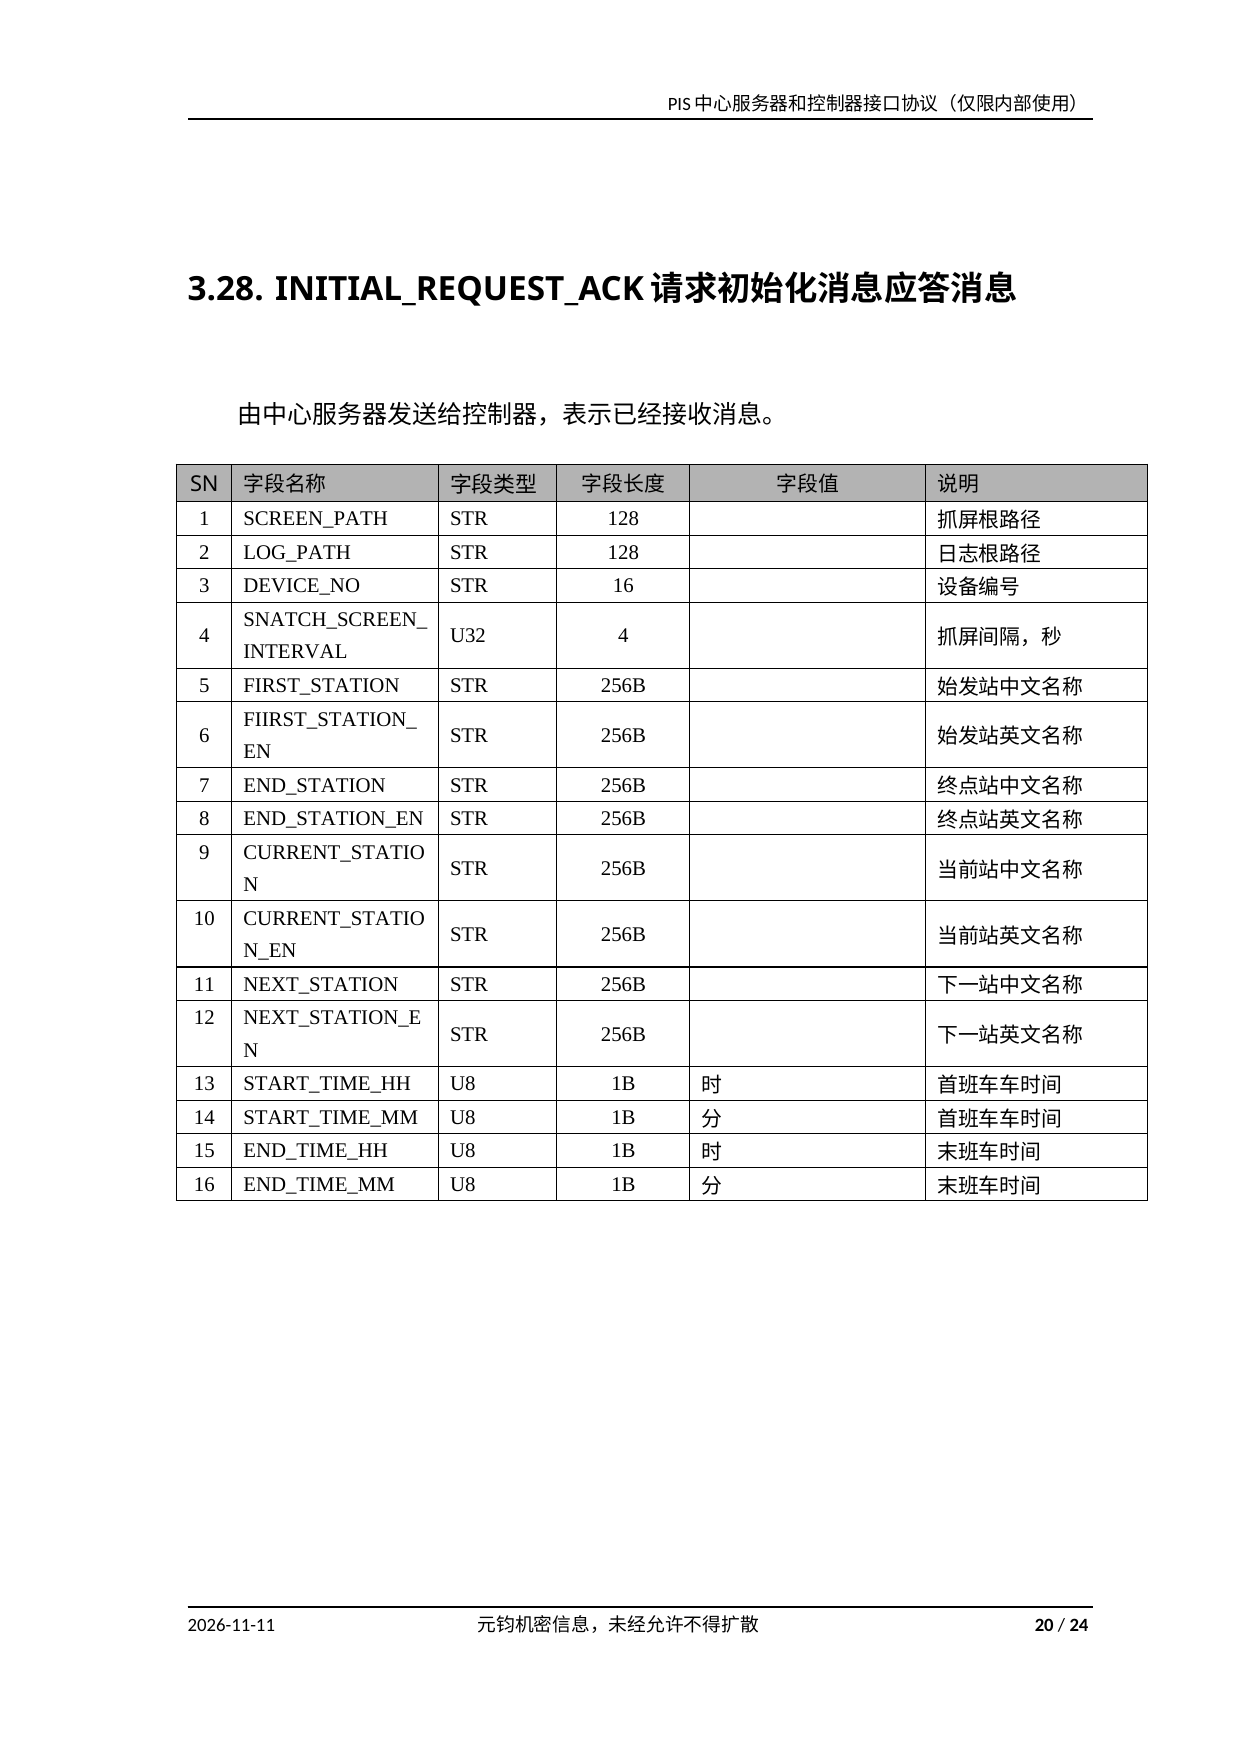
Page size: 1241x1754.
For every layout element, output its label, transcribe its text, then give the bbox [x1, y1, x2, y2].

table_cell [690, 569, 925, 602]
table_cell SCREEN_PATH [232, 502, 438, 534]
table_cell STR [439, 669, 556, 701]
table_cell [690, 669, 925, 701]
table_cell 时 [690, 1067, 925, 1099]
table_cell 终点站中文名称 [926, 768, 1147, 801]
table_cell 128 [557, 502, 689, 534]
table_cell U8 [439, 1101, 556, 1133]
table_cell 1 [177, 502, 231, 534]
table_cell 始发站中文名称 [926, 669, 1147, 701]
table_cell FIIRST_STATION_EN [232, 702, 438, 767]
table_cell 首班车车时间 [926, 1067, 1147, 1099]
table_cell 始发站英文名称 [926, 702, 1147, 767]
table_cell FIRST_STATION [232, 669, 438, 701]
table_cell STR [439, 968, 556, 1000]
table_cell [690, 901, 925, 966]
table_cell 当前站英文名称 [926, 901, 1147, 966]
table_cell 下一站中文名称 [926, 968, 1147, 1000]
table_cell [690, 835, 925, 900]
table_cell END_TIME_MM [232, 1168, 438, 1200]
table_cell 当前站中文名称 [926, 835, 1147, 900]
table_cell 256B [557, 702, 689, 767]
table_cell 日志根路径 [926, 536, 1147, 568]
table_cell 下一站英文名称 [926, 1001, 1147, 1066]
table_cell START_TIME_HH [232, 1067, 438, 1099]
table_cell U8 [439, 1168, 556, 1200]
table_cell NEXT_STATION_EN [232, 1001, 438, 1066]
table_cell [690, 802, 925, 834]
table_cell 13 [177, 1067, 231, 1099]
table_cell 256B [557, 802, 689, 834]
table_cell 4 [177, 603, 231, 668]
table_cell 256B [557, 768, 689, 801]
table_cell 256B [557, 669, 689, 701]
table_cell [690, 1001, 925, 1066]
table_cell 16 [177, 1168, 231, 1200]
table_cell 16 [557, 569, 689, 602]
table_cell 14 [177, 1101, 231, 1133]
table_cell 末班车时间 [926, 1134, 1147, 1167]
table_cell 128 [557, 536, 689, 568]
table_cell 256B [557, 968, 689, 1000]
table_cell [690, 603, 925, 668]
table_cell STR [439, 901, 556, 966]
table_cell 终点站英文名称 [926, 802, 1147, 834]
table_cell 3 [177, 569, 231, 602]
table_cell STR [439, 569, 556, 602]
table_cell 10 [177, 901, 231, 966]
text 由中心服务器发送给控制器，表示已经接收消息。 [187, 380, 1093, 445]
table_cell 末班车时间 [926, 1168, 1147, 1200]
table_cell 7 [177, 768, 231, 801]
table_cell STR [439, 768, 556, 801]
table_cell [690, 968, 925, 1000]
table_cell 分 [690, 1101, 925, 1133]
table_cell 6 [177, 702, 231, 767]
table_cell 256B [557, 1001, 689, 1066]
table_cell 256B [557, 901, 689, 966]
table_cell [690, 502, 925, 534]
table_cell U8 [439, 1067, 556, 1099]
table_cell U32 [439, 603, 556, 668]
table_header 字段名称 [232, 465, 438, 501]
table_cell LOG_PATH [232, 536, 438, 568]
table_cell DEVICE_NO [232, 569, 438, 602]
table_cell STR [439, 835, 556, 900]
table_header 字段值 [690, 465, 925, 501]
table_cell END_STATION [232, 768, 438, 801]
table_cell 4 [557, 603, 689, 668]
table_cell 9 [177, 835, 231, 900]
table_cell 1B [557, 1101, 689, 1133]
table_cell 1B [557, 1134, 689, 1167]
table_cell U8 [439, 1134, 556, 1167]
table_cell 8 [177, 802, 231, 834]
table_cell STR [439, 536, 556, 568]
table_cell 设备编号 [926, 569, 1147, 602]
table_cell [690, 768, 925, 801]
table_header SN [177, 465, 231, 501]
table_cell CURRENT_STATION [232, 835, 438, 900]
table_cell 256B [557, 835, 689, 900]
table_cell 1B [557, 1067, 689, 1099]
table_cell 5 [177, 669, 231, 701]
table_cell 首班车车时间 [926, 1101, 1147, 1133]
table_cell STR [439, 702, 556, 767]
table_cell [690, 702, 925, 767]
table_cell 抓屏根路径 [926, 502, 1147, 534]
table_cell CURRENT_STATION_EN [232, 901, 438, 966]
table_cell NEXT_STATION [232, 968, 438, 1000]
table_header 字段类型 [439, 465, 556, 501]
table_cell 11 [177, 968, 231, 1000]
table_cell SNATCH_SCREEN_INTERVAL [232, 603, 438, 668]
table_cell 分 [690, 1168, 925, 1200]
table_cell 15 [177, 1134, 231, 1167]
table_cell 2 [177, 536, 231, 568]
table_cell [690, 536, 925, 568]
table_cell STR [439, 1001, 556, 1066]
subtitle INITIAL_REQUEST_ACK请求初始化消息应答消息 [187, 253, 1093, 318]
table_header 字段长度 [557, 465, 689, 501]
table_cell END_TIME_HH [232, 1134, 438, 1167]
table_cell 1B [557, 1168, 689, 1200]
table_cell 抓屏间隔，秒 [926, 603, 1147, 668]
table_header 说明 [926, 465, 1147, 501]
table_cell 时 [690, 1134, 925, 1167]
table_cell STR [439, 502, 556, 534]
table_cell END_STATION_EN [232, 802, 438, 834]
table_cell 12 [177, 1001, 231, 1066]
table_cell STR [439, 802, 556, 834]
table_cell START_TIME_MM [232, 1101, 438, 1133]
